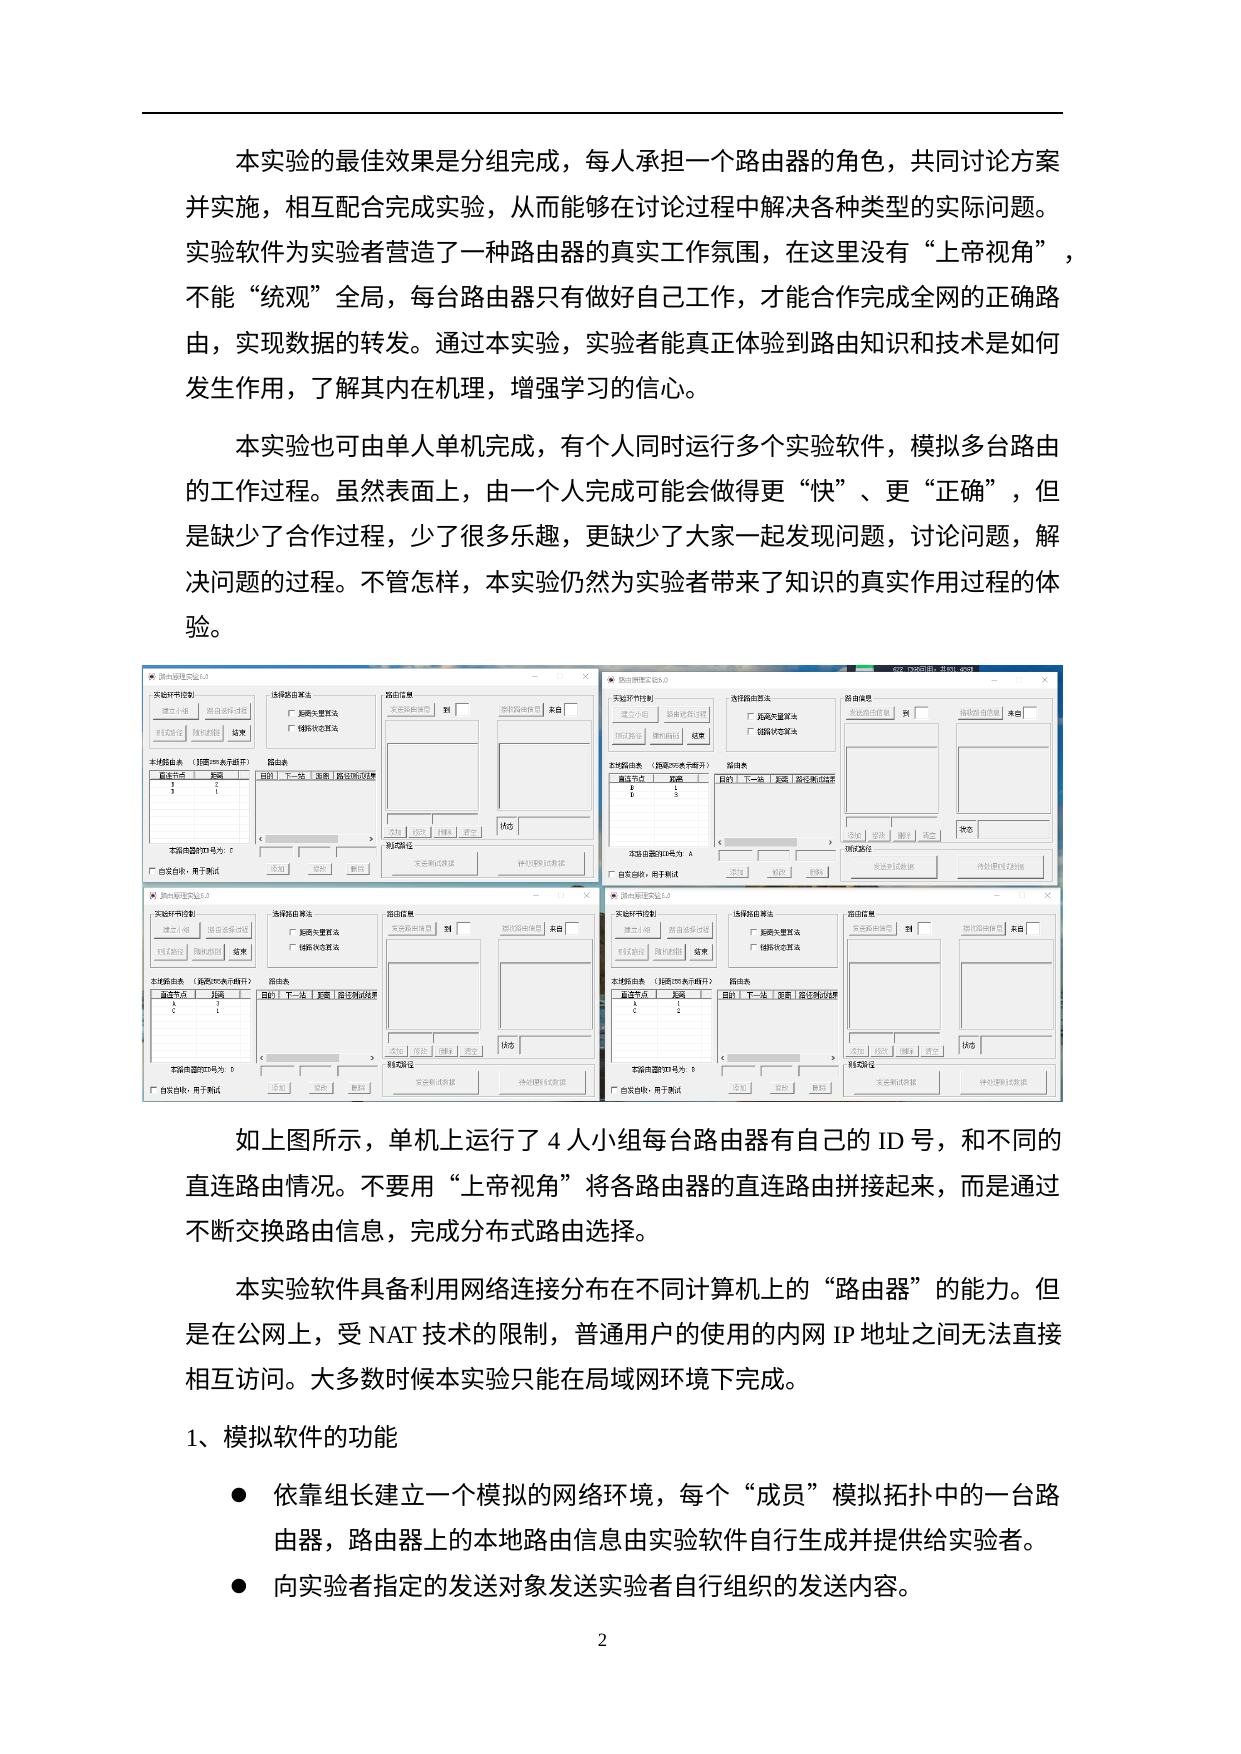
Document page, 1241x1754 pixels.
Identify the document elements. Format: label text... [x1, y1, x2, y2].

text 如上图所示，单机上运行了4人小组每台路由器有自己的ID号，和不同的直连路由情况。不要用“上帝视角”将各路由器的直连路由拼接起来，而是通过不断交换路由信息，完成分布式路由选择。 [186, 1121, 1063, 1248]
list 向实验者指定的发送对象发送实验者自行组织的发送内容。 [229, 1566, 1063, 1602]
text 本实验软件具备利用网络连接分布在不同计算机上的“路由器”的能力。但是在公网上，受NAT技术的限制，普通用户的使用的内网IP地址之间无法直接相互访问。大多数时候本实验只能在局域网环境下完成。 [186, 1269, 1063, 1396]
text 本实验的最佳效果是分组完成，每人承担一个路由器的角色，共同讨论方案并实施，相互配合完成实验，从而能够在讨论过程中解决各种类型的实际问题。实验软件为实验者营造了一种路由器的真实工作氛围，在这里没有“上帝视角”，不能“统观”全局，每台路由器只有做好自己工作，才能合作完成全网的正确路由，实现数据的转发。通过本实验，实验者能真正体验到路由知识和技术是如何发生作用，了解其内在机理，增强学习的信心。 [186, 142, 1063, 404]
text 本实验也可由单人单机完成，有个人同时运行多个实验软件，模拟多台路由的工作过程。虽然表面上，由一个人完成可能会做得更“快”、更“正确”，但是缺少了合作过程，少了很多乐趣，更缺少了大家一起发现问题，讨论问题，解决问题的过程。不管怎样，本实验仍然为实验者带来了知识的真实作用过程的体验。 [186, 426, 1063, 644]
picture [141, 665, 1063, 1102]
text 1、模拟软件的功能 [186, 1418, 1063, 1454]
list 依靠组长建立一个模拟的网络环境，每个“成员”模拟拓扑中的一台路由器，路由器上的本地路由信息由实验软件自行生成并提供给实验者。 [229, 1475, 1063, 1557]
